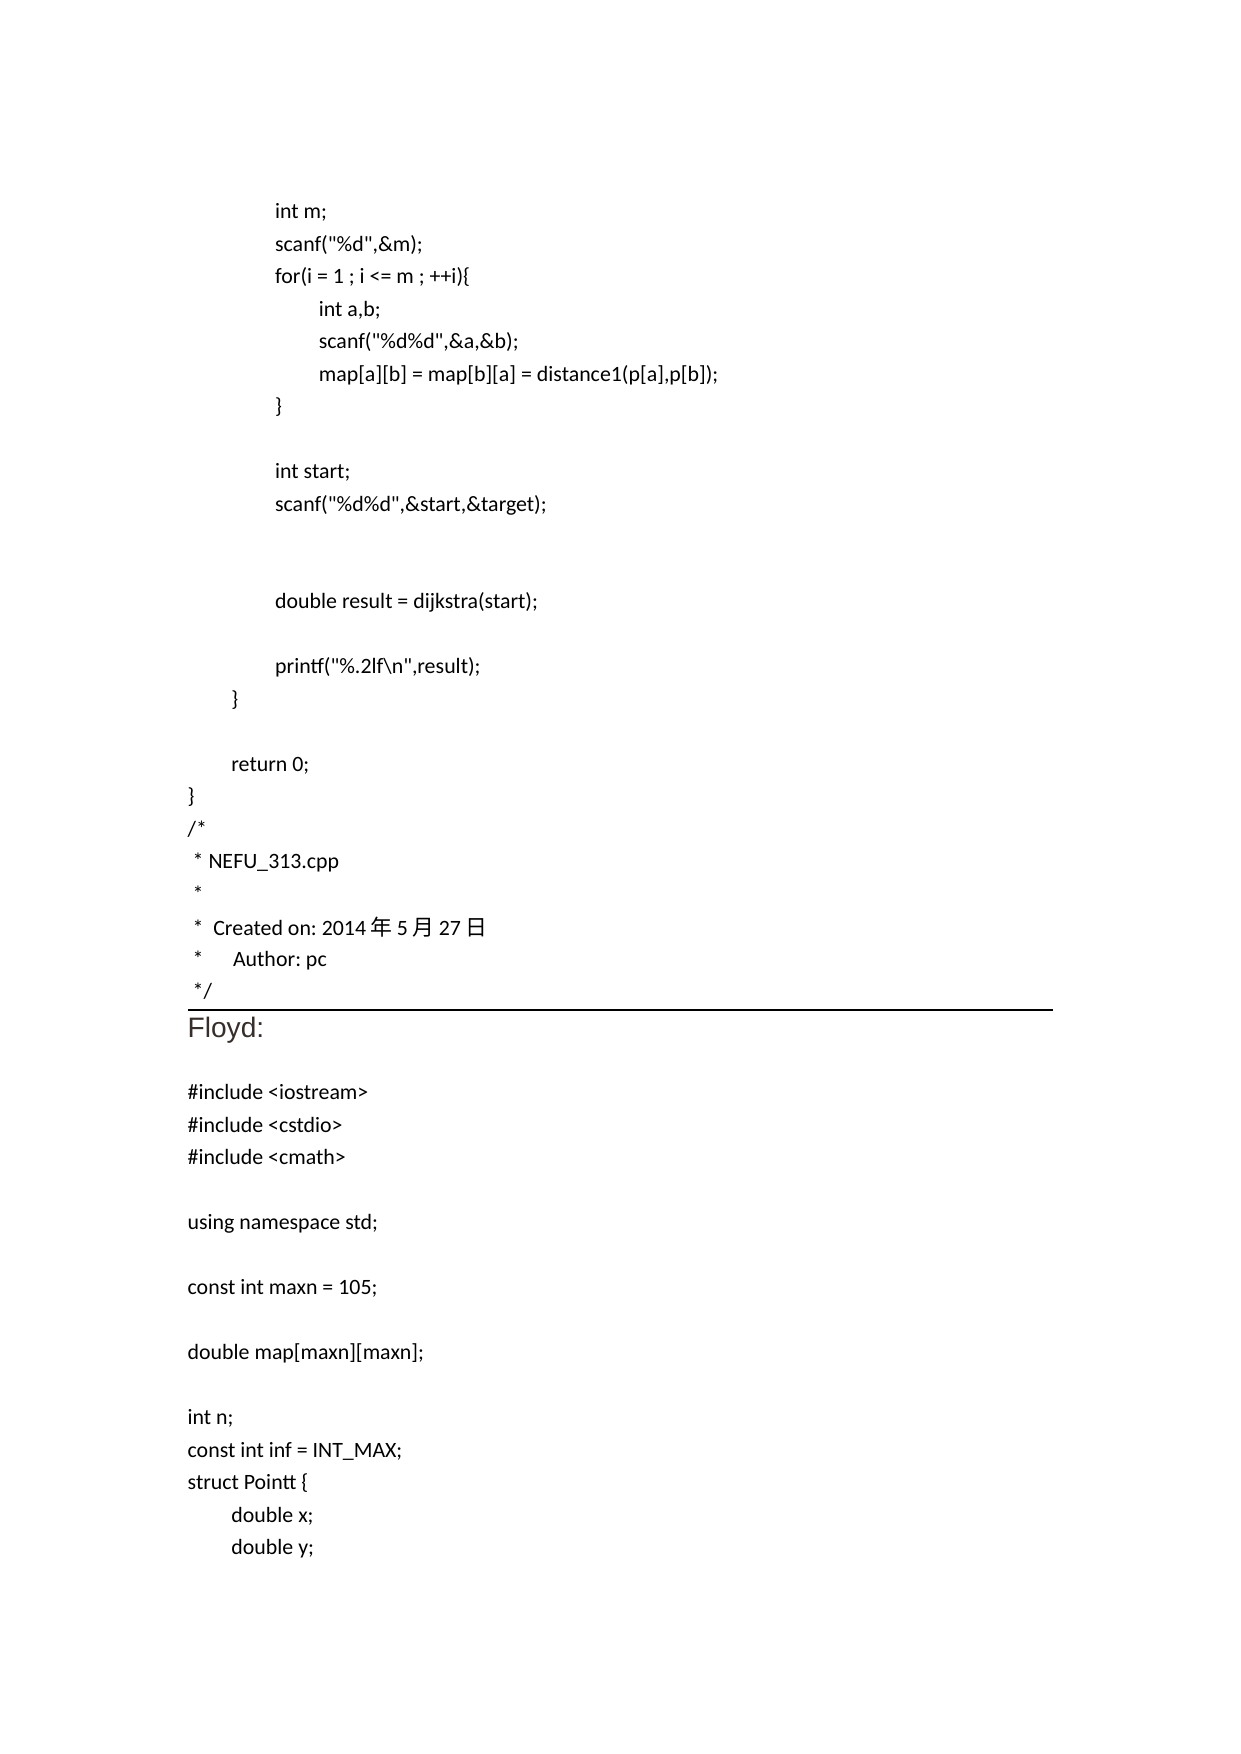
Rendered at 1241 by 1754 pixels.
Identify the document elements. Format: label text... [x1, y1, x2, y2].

text } [187, 389, 1053, 422]
text } [187, 779, 1053, 812]
text * NEFU_313.cpp [187, 844, 1053, 877]
text int a,b; [187, 292, 1053, 324]
text Floyd: [187, 1011, 1053, 1043]
text return 0; [187, 747, 1053, 779]
text const int inf = INT_MAX; [187, 1433, 1053, 1466]
text map[a][b] = map[b][a] = distance1(p[a],p[b]); [187, 357, 1053, 389]
text double x; [187, 1498, 1053, 1531]
text /* [187, 812, 1053, 844]
text for(i = 1 ; i <= m ; ++i){ [187, 259, 1053, 292]
text scanf("%d%d",&start,&target); [187, 487, 1053, 519]
text int m; [187, 194, 1053, 227]
text * Author: pc [187, 942, 1053, 974]
text int n; [187, 1401, 1053, 1433]
text } [187, 682, 1053, 714]
text int start; [187, 454, 1053, 487]
text struct Pointt { [187, 1466, 1053, 1498]
text */ [187, 974, 1053, 1011]
text #include <cmath> [187, 1141, 1053, 1173]
text scanf("%d%d",&a,&b); [187, 324, 1053, 357]
text #include <cstdio> [187, 1108, 1053, 1141]
text double map[maxn][maxn]; [187, 1336, 1053, 1368]
text * Created on: 2014年5月27日 [187, 909, 1053, 942]
text const int maxn = 105; [187, 1271, 1053, 1303]
text printf("%.2lf\n",result); [187, 649, 1053, 682]
text #include <iostream> [187, 1076, 1053, 1108]
text * [187, 877, 1053, 909]
text double result = dijkstra(start); [187, 584, 1053, 617]
text scanf("%d",&m); [187, 227, 1053, 259]
text using namespace std; [187, 1206, 1053, 1238]
text double y; [187, 1531, 1053, 1563]
